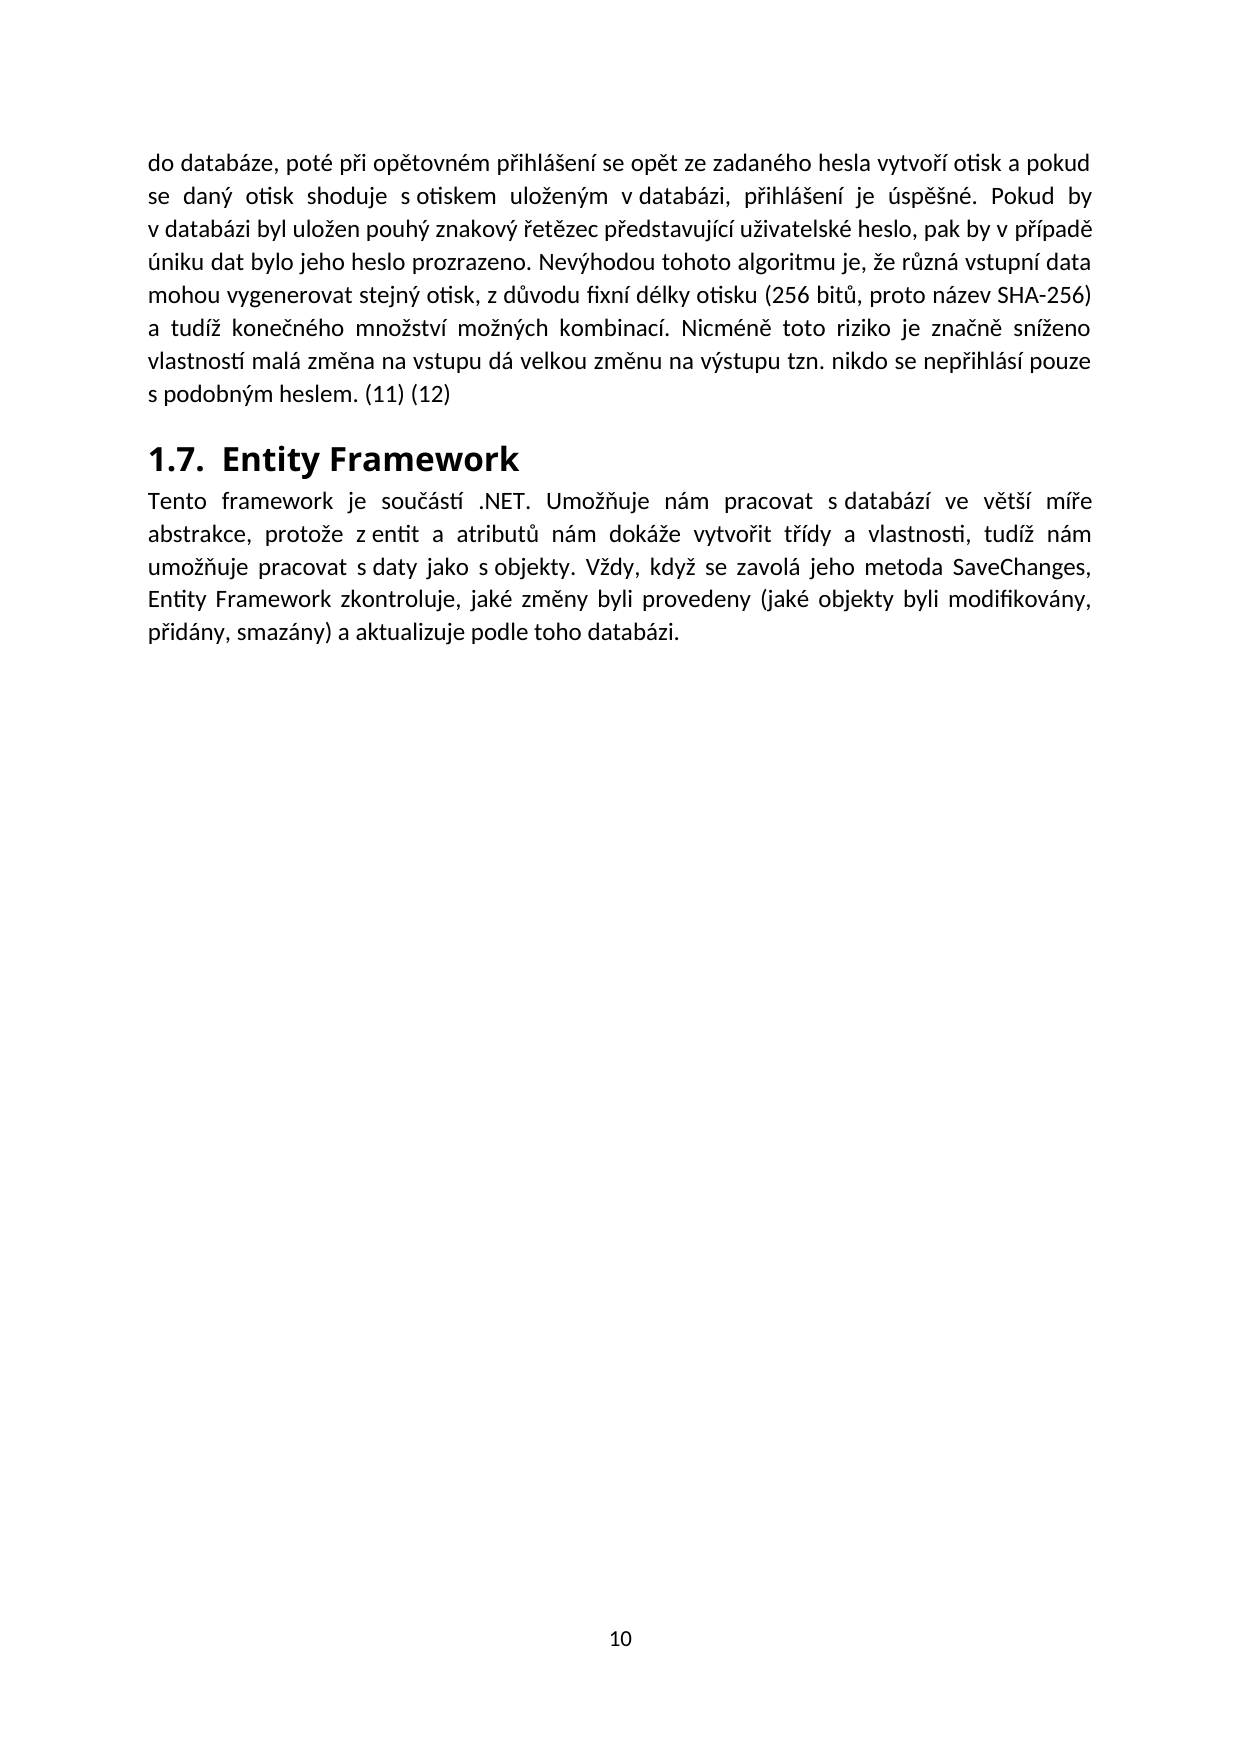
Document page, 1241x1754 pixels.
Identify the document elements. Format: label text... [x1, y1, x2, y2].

text Tento framework je součástí .NET. Umožňuje nám pracovat s databází ve větší míře abstrakce, protože z entit a atributů nám dokáže vytvořit třídy a vlastnosti, tudíž nám umožňuje pracovat s daty jako s objekty. Vždy, když se zavolá jeho metoda SaveChanges, Entity Framework zkontroluje, jaké změny byli provedeny (jaké objekty byli modifikovány, přidány, smazány) a aktualizuje podle toho databázi. [148, 485, 1093, 647]
text Entity Framework [148, 436, 1093, 481]
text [148, 148, 1093, 408]
